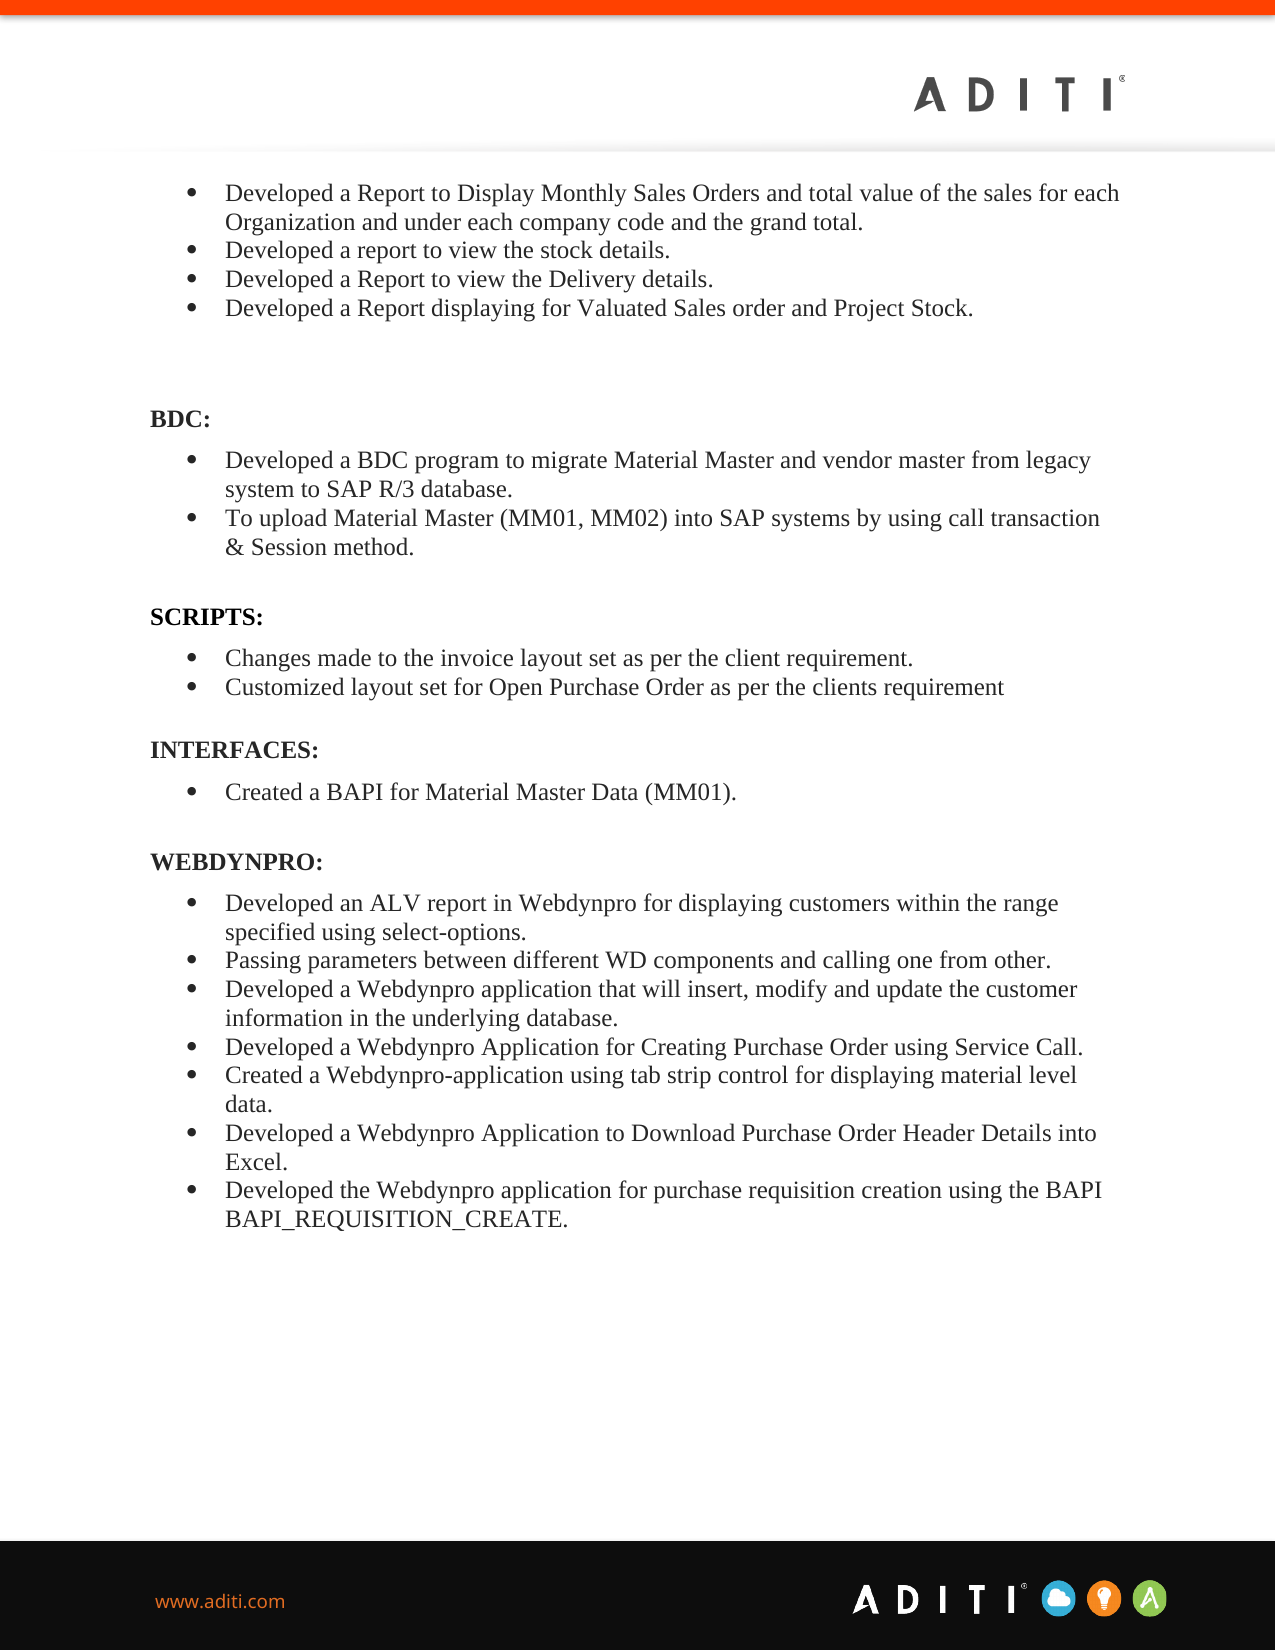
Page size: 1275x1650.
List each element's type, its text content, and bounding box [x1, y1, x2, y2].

list Developed a Report to view the Delivery details. [187, 264, 1125, 293]
text SCRIPTS: [150, 602, 1125, 631]
list Developed a Report to Display Monthly Sales Orders and total value of the sales for each Organization and under each company code and the grand total. [187, 178, 1125, 236]
list Created a Webdynpro-application using tab strip control for displaying material level data. [187, 1061, 1125, 1118]
list Developed a report to view the stock details. [187, 236, 1125, 264]
list Customized layout set for Open Purchase Order as per the clients requirement [187, 672, 1125, 701]
list To upload Material Master (MM01, MM02) into SAP systems by using call transaction & Session method. [187, 503, 1125, 561]
list Developed a Report displaying for Valuated Sales order and Project Stock. [187, 293, 1125, 322]
text BDC: [150, 404, 1125, 433]
list Developed a Webdynpro Application for Creating Purchase Order using Service Call. [187, 1032, 1125, 1061]
list Developed an ALV report in Webdynpro for displaying customers within the range specified using select-options. [187, 888, 1125, 946]
text WEBDYNPRO: [150, 847, 1125, 876]
picture [913, 75, 1125, 112]
list Developed a Webdynpro application that will insert, modify and update the customer information in the underlying database. [187, 974, 1125, 1032]
list Developed the Webdynpro application for purchase requisition creation using the BAPI BAPI_REQUISITION_CREATE. [187, 1176, 1125, 1233]
list Passing parameters between different WD components and calling one from other. [187, 946, 1125, 974]
list Changes made to the invoice layout set as per the client requirement. [187, 643, 1125, 672]
list Created a BAPI for Material Master Data (MM01). [187, 777, 1125, 806]
picture [852, 1580, 1167, 1617]
list Developed a BDC program to migrate Material Master and vendor master from legacy system to SAP R/3 database. [187, 446, 1125, 503]
text INTERFACES: [150, 736, 1125, 764]
list Developed a Webdynpro Application to Download Purchase Order Header Details into Excel. [187, 1118, 1125, 1176]
